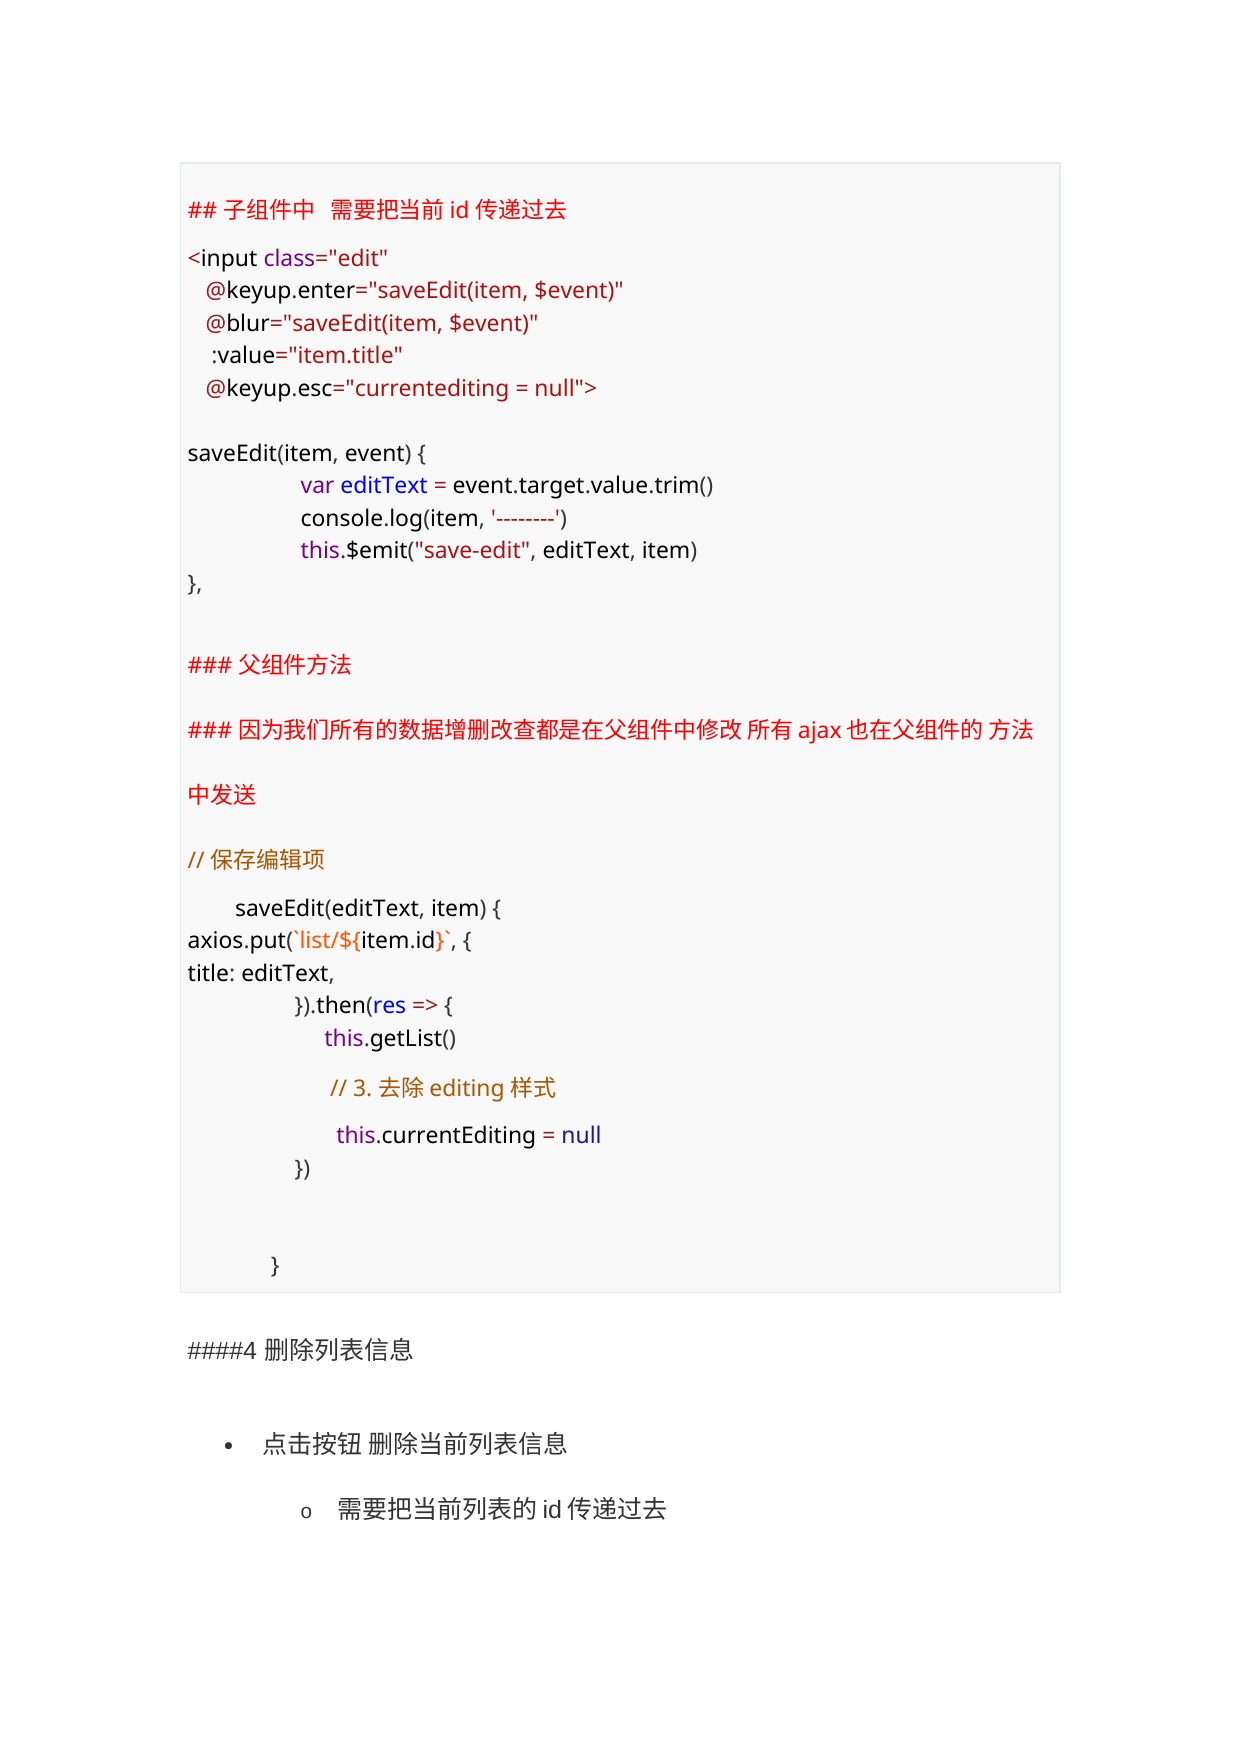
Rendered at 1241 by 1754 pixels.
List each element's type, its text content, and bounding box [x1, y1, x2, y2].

text ## 子组件中 需要把当前id 传递过去 <input class="edit" @keyup.enter="saveEdit(item, $event)" @blur="saveEdit(item, $event)" :value="item.title" @keyup.esc="currentediting = null"> saveEdit(item, event) { var editText = event.target.value.trim() console.log(item, '--------') this.$emit("save-edit", editText, item) }, ​ ### 父组件方法 ### 因为我们所有的数据增删改查都是在父组件中修改 所有ajax也在父组件的 方法中发送 // 保存编辑项 saveEdit(editText, item) { axios.put(`list/${item.id}`, { title: editText, }).then(res => { this.getList() // 3. 去除 editing 样式 this.currentEditing = null }) ​ } [181, 258, 1059, 1386]
text ####4 删除列表信息 [187, 1411, 1053, 1476]
list 点击按钮 删除当前列表信息 [225, 1505, 1053, 1570]
list 把收集到的用户信息发送到后台 [225, 162, 1053, 227]
